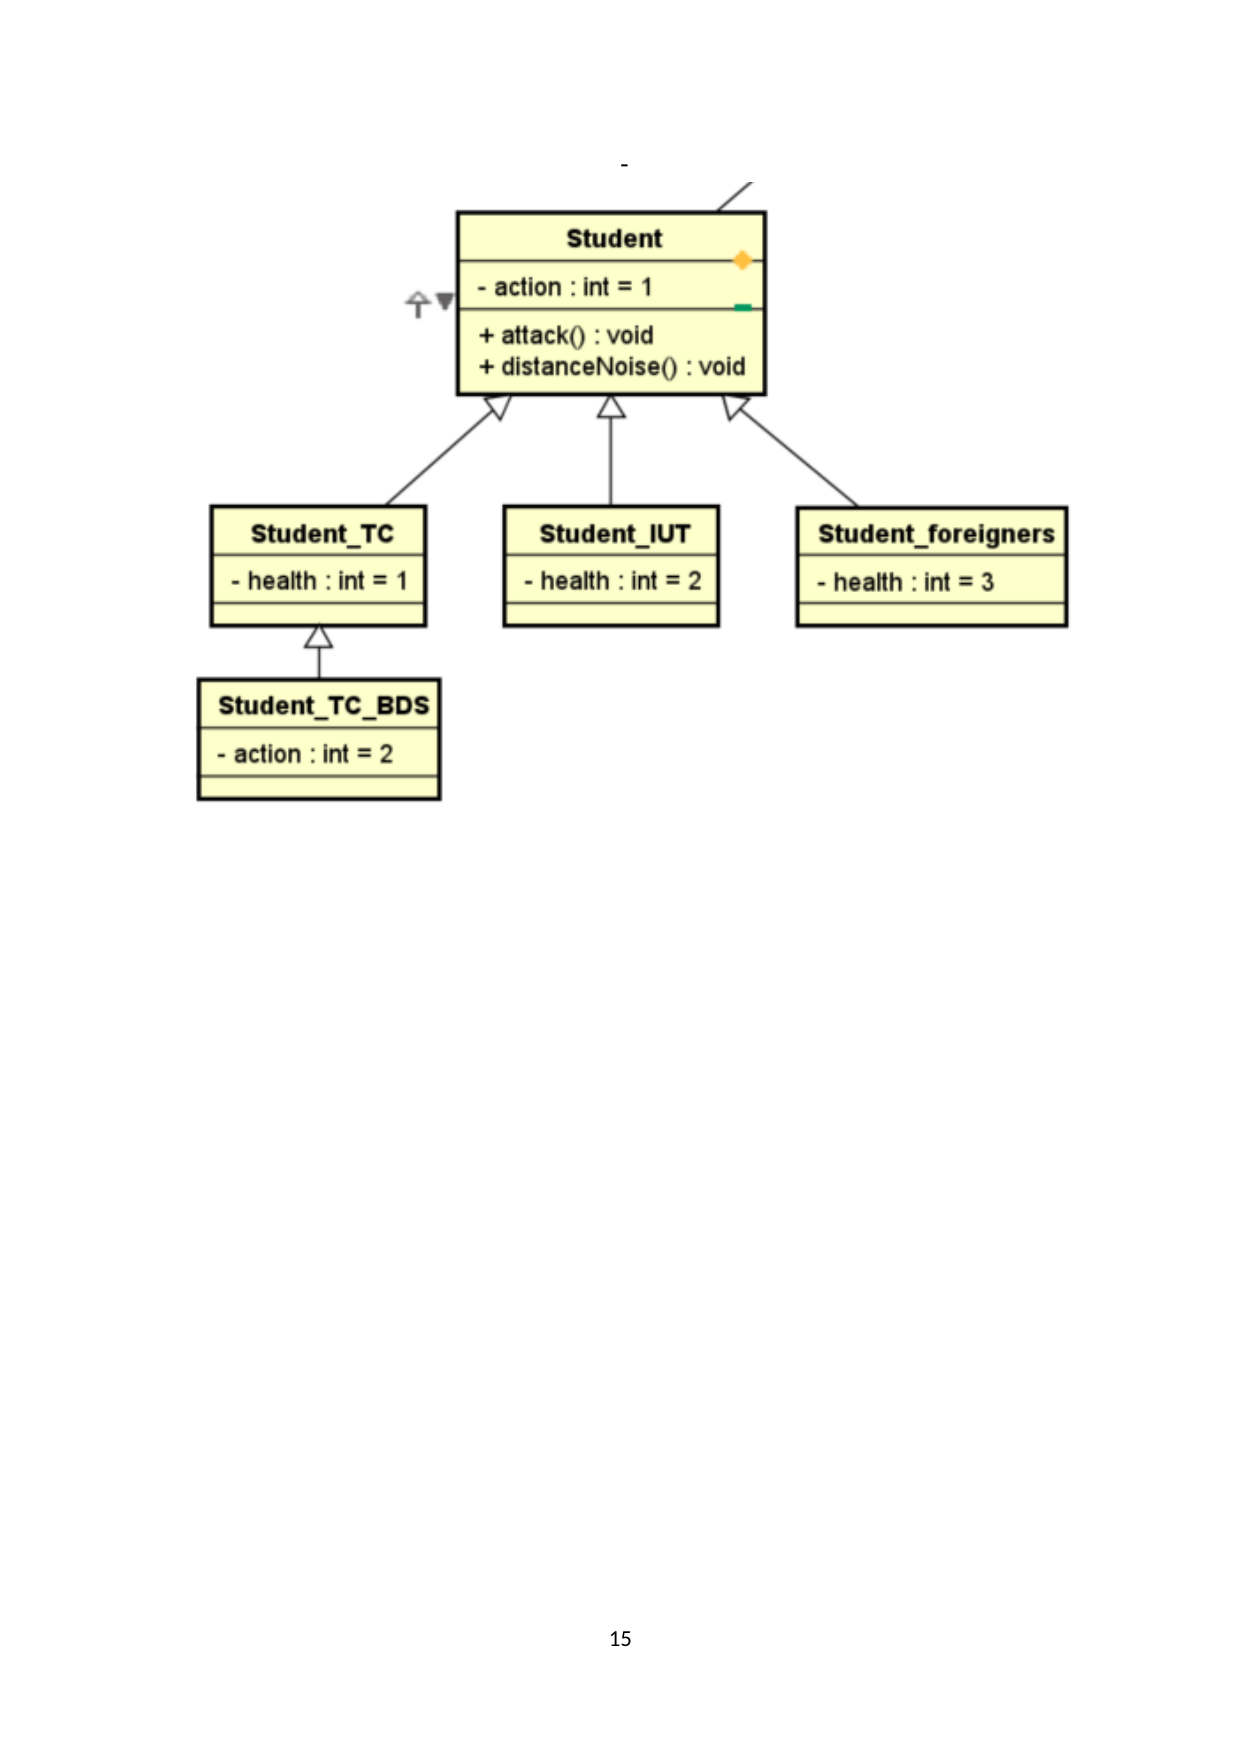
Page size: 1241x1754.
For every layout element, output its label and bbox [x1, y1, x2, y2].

picture [195, 182, 1083, 828]
